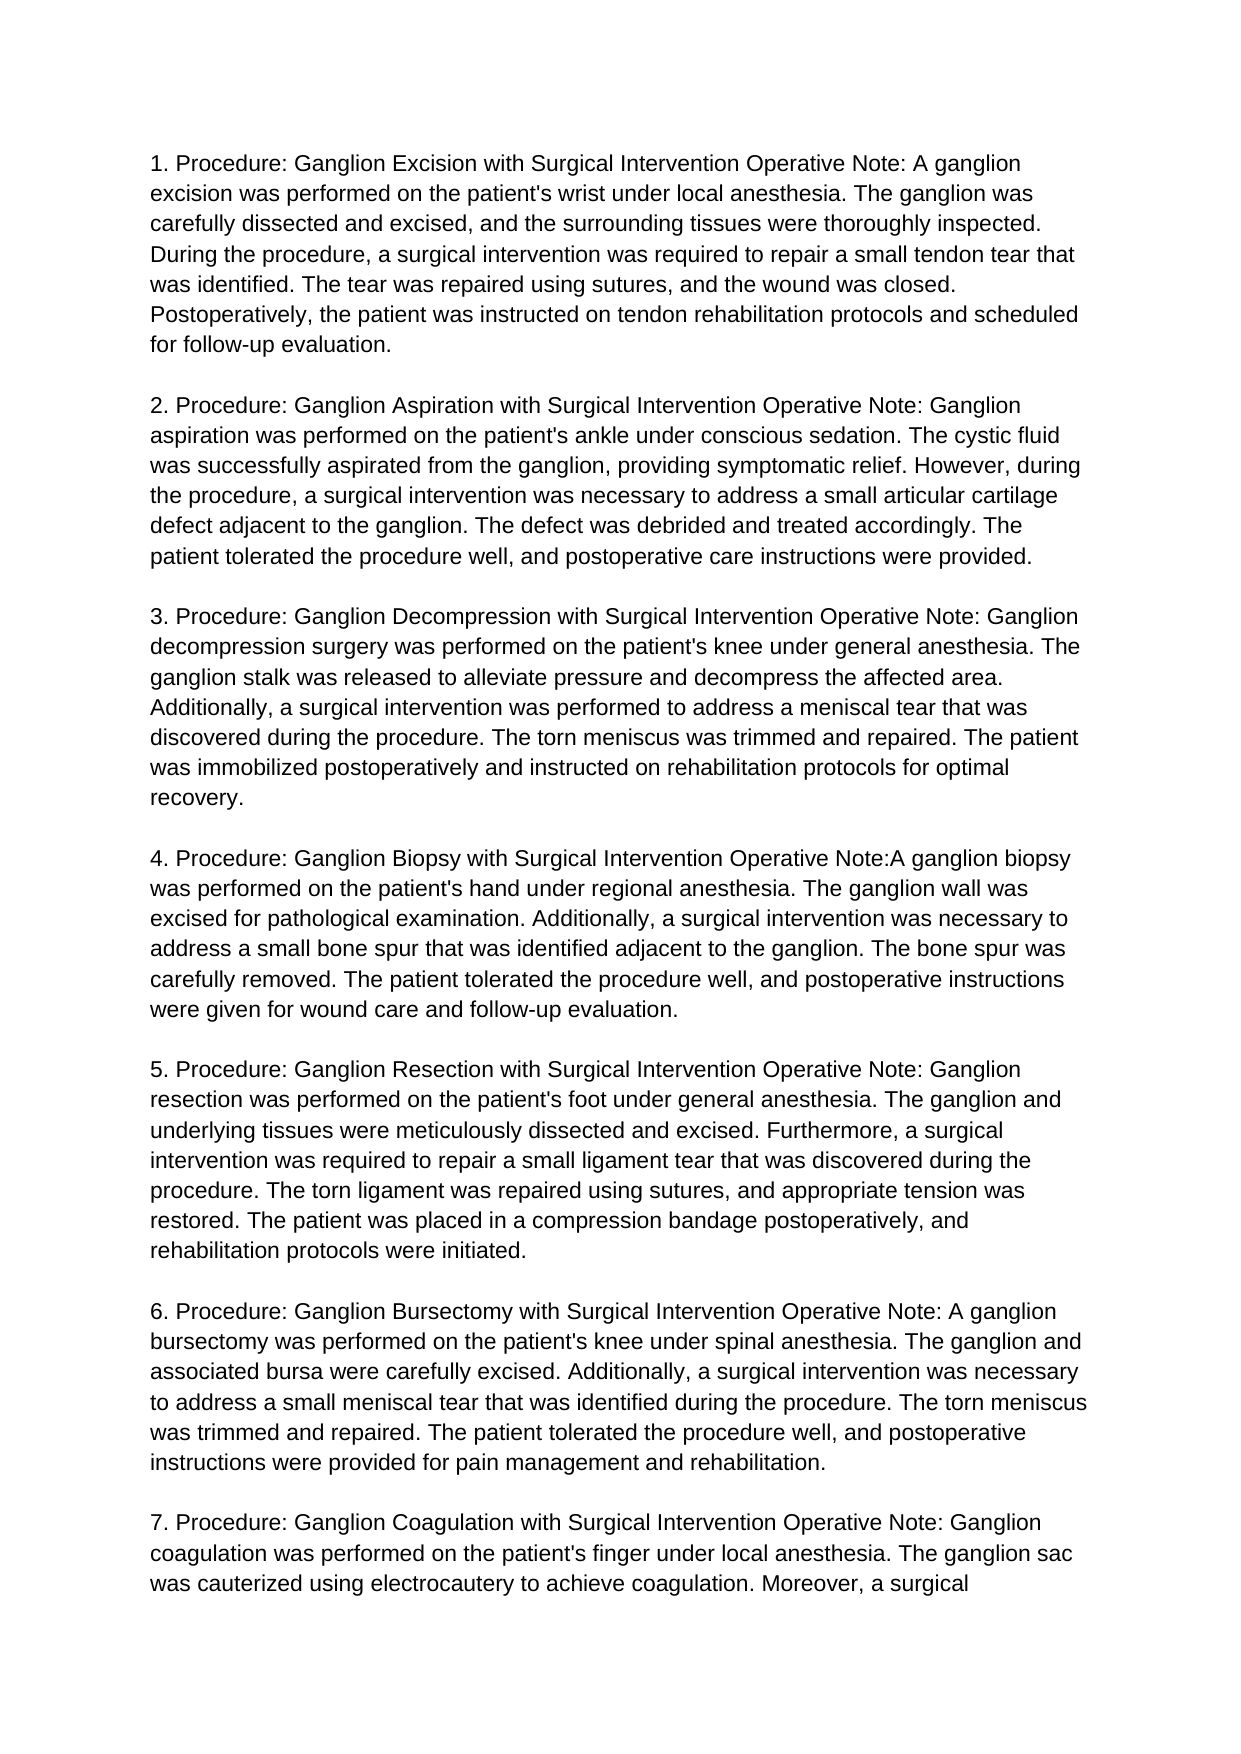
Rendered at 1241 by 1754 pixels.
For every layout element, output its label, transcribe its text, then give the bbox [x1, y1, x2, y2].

text 6. Procedure: Ganglion Bursectomy with Surgical Intervention Operative Note: A ganglion bursectomy was performed on the patient's knee under spinal anesthesia. The ganglion and associated bursa were carefully excised. Additionally, a surgical intervention was necessary to address a small meniscal tear that was identified during the procedure. The torn meniscus was trimmed and repaired. The patient tolerated the procedure well, and postoperative instructions were provided for pain management and rehabilitation. [150, 1298, 1090, 1475]
text 5. Procedure: Ganglion Resection with Surgical Intervention Operative Note: Ganglion resection was performed on the patient's foot under general anesthesia. The ganglion and underlying tissues were meticulously dissected and excised. Furthermore, a surgical intervention was required to repair a small ligament tear that was discovered during the procedure. The torn ligament was repaired using sutures, and appropriate tension was restored. The patient was placed in a compression bandage postoperatively, and rehabilitation protocols were initiated. [150, 1056, 1090, 1264]
text 2. Procedure: Ganglion Aspiration with Surgical Intervention Operative Note: Ganglion aspiration was performed on the patient's ankle under conscious sedation. The cystic fluid was successfully aspirated from the ganglion, providing symptomatic relief. However, during the procedure, a surgical intervention was necessary to address a small articular cartilage defect adjacent to the ganglion. The defect was debrided and treated accordingly. The patient tolerated the procedure well, and postoperative care instructions were provided. [150, 392, 1090, 569]
text 4. Procedure: Ganglion Biopsy with Surgical Intervention Operative Note:A ganglion biopsy was performed on the patient's hand under regional anesthesia. The ganglion wall was excised for pathological examination. Additionally, a surgical intervention was necessary to address a small bone spur that was identified adjacent to the ganglion. The bone spur was carefully removed. The patient tolerated the procedure well, and postoperative instructions were given for wound care and follow-up evaluation. [150, 845, 1090, 1022]
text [150, 1509, 1090, 1596]
text 1. Procedure: Ganglion Excision with Surgical Intervention Operative Note: A ganglion excision was performed on the patient's wrist under local anesthesia. The ganglion was carefully dissected and excised, and the surrounding tissues were thoroughly inspected. During the procedure, a surgical intervention was required to repair a small tendon tear that was identified. The tear was repaired using sutures, and the wound was closed. Postoperatively, the patient was instructed on tendon rehabilitation protocols and scheduled for follow-up evaluation. [150, 150, 1090, 358]
text 3. Procedure: Ganglion Decompression with Surgical Intervention Operative Note: Ganglion decompression surgery was performed on the patient's knee under general anesthesia. The ganglion stalk was released to alleviate pressure and decompress the affected area. Additionally, a surgical intervention was performed to address a meniscal tear that was discovered during the procedure. The torn meniscus was trimmed and repaired. The patient was immobilized postoperatively and instructed on rehabilitation protocols for optimal recovery. [150, 603, 1090, 811]
